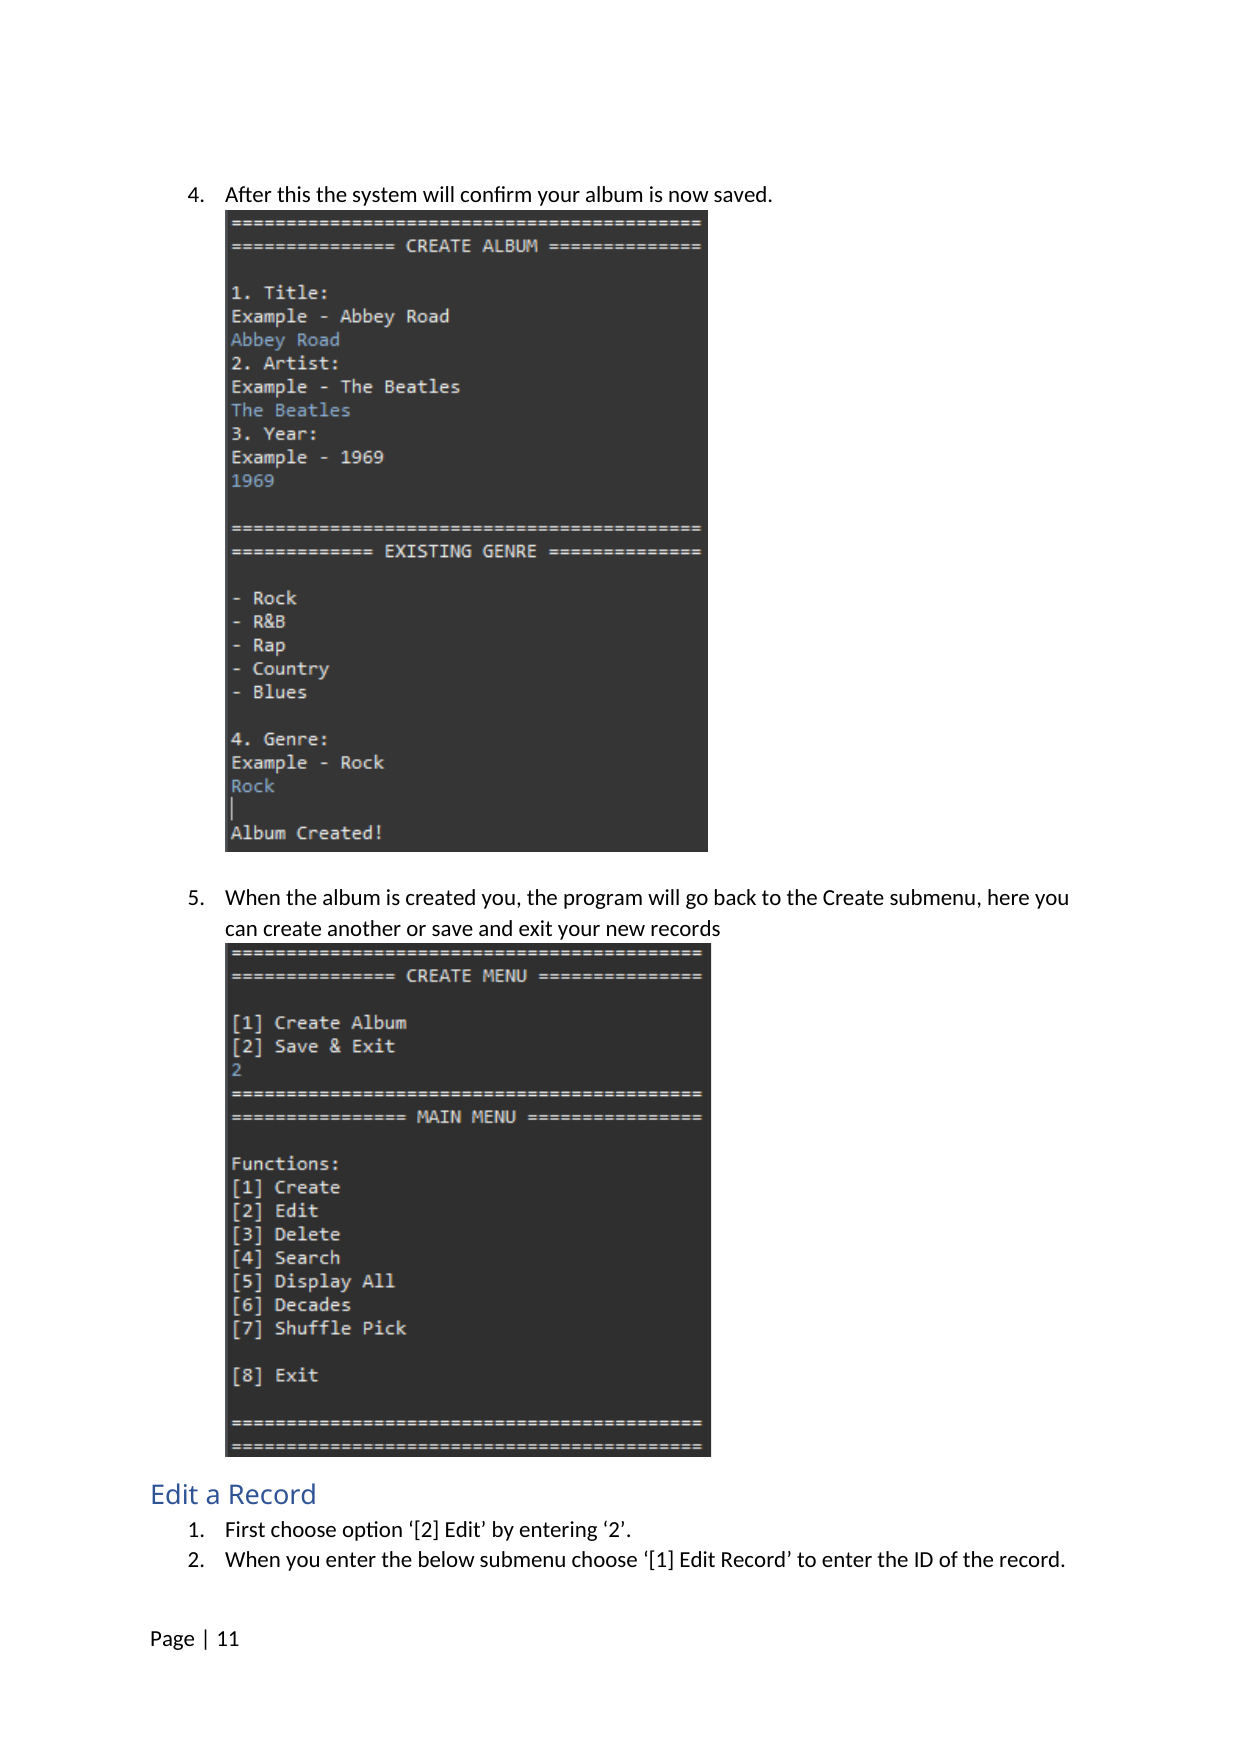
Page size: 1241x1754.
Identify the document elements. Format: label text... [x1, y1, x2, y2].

list After this the system will confirm your album is now saved. [187, 180, 1090, 208]
list When the album is created you, the program will go back to the Create submenu, here you can create another or save and exit your new records [187, 883, 1090, 942]
list First choose option ‘[2] Edit’ by entering ‘2’. [187, 1515, 1090, 1543]
list When you enter the below submenu choose ‘[1] Edit Record’ to enter the ID of the record. [187, 1545, 1090, 1573]
subtitle Edit a Record [150, 1475, 1090, 1512]
picture [225, 943, 712, 1457]
picture [225, 210, 708, 852]
